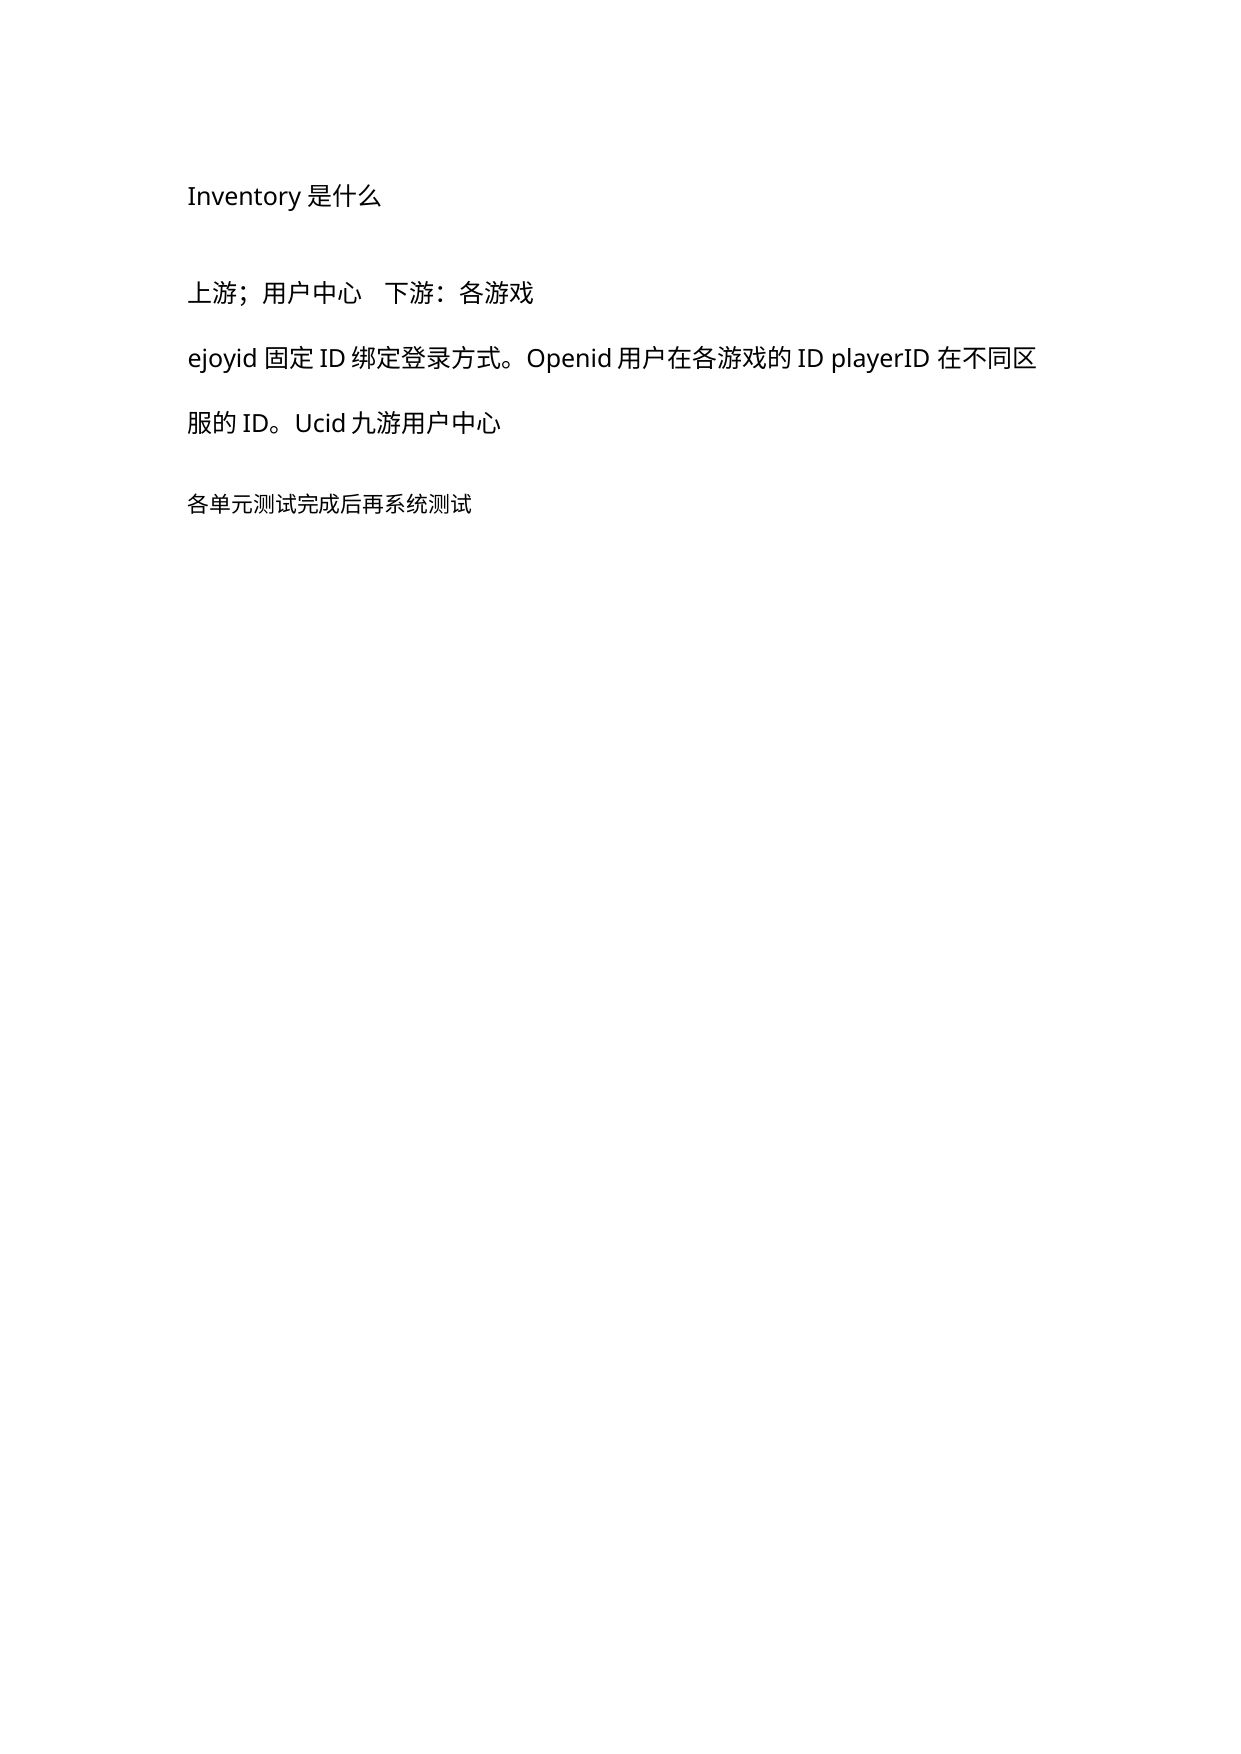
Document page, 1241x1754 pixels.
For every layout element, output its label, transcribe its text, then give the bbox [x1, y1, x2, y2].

text 上游；用户中心 下游：各游戏 [187, 259, 1053, 324]
text Inventory 是什么 [187, 162, 1053, 227]
text 各单元测试完成后再系统测试 [187, 487, 1053, 519]
text ejoyid 固定ID绑定登录方式。Openid用户在各游戏的ID playerID 在不同区服的ID。Ucid九游用户中心 [187, 324, 1053, 454]
